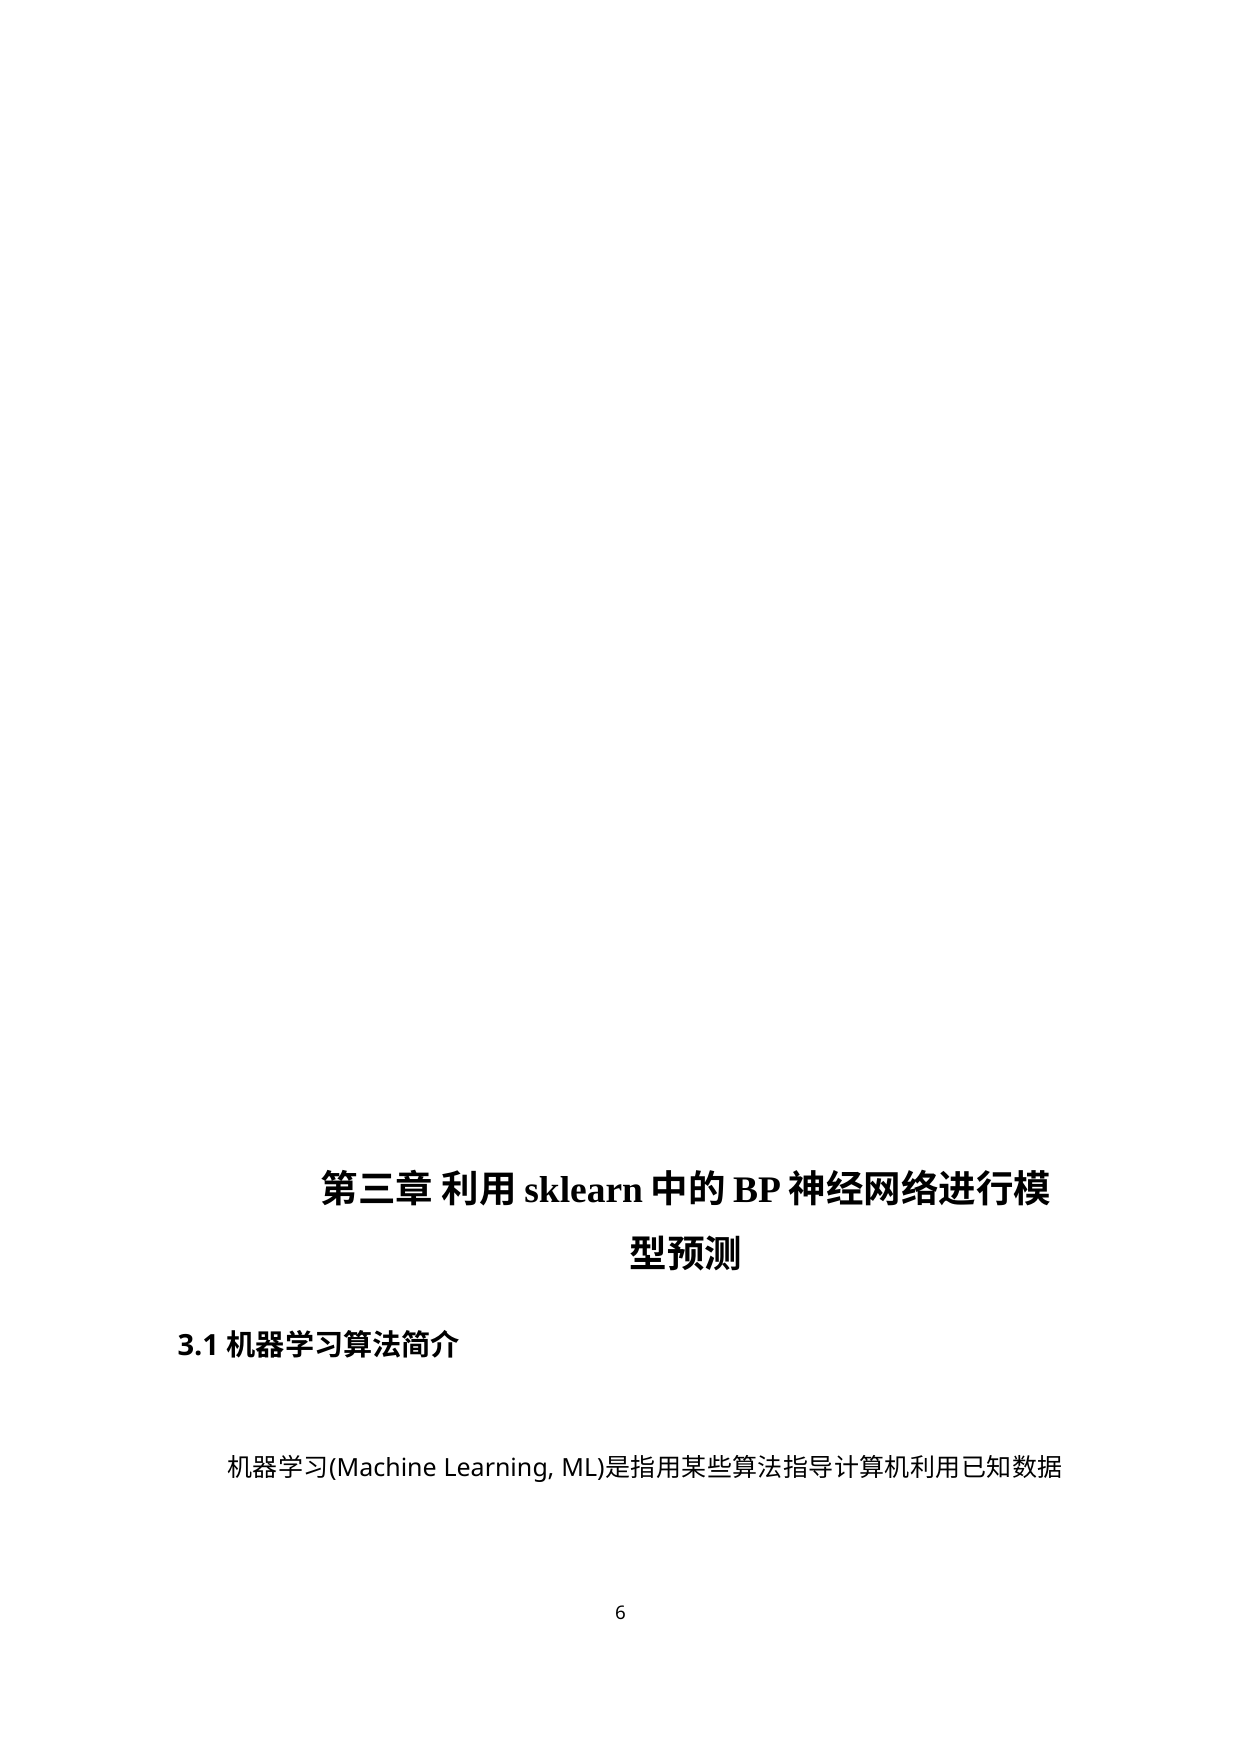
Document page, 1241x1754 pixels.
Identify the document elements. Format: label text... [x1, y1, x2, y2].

subtitle 3.1 机器学习算法简介 [177, 1310, 1063, 1375]
subtitle 第三章 利用sklearn中的BP神经网络进行模型预测 [308, 1153, 1063, 1283]
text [177, 1433, 1063, 1498]
